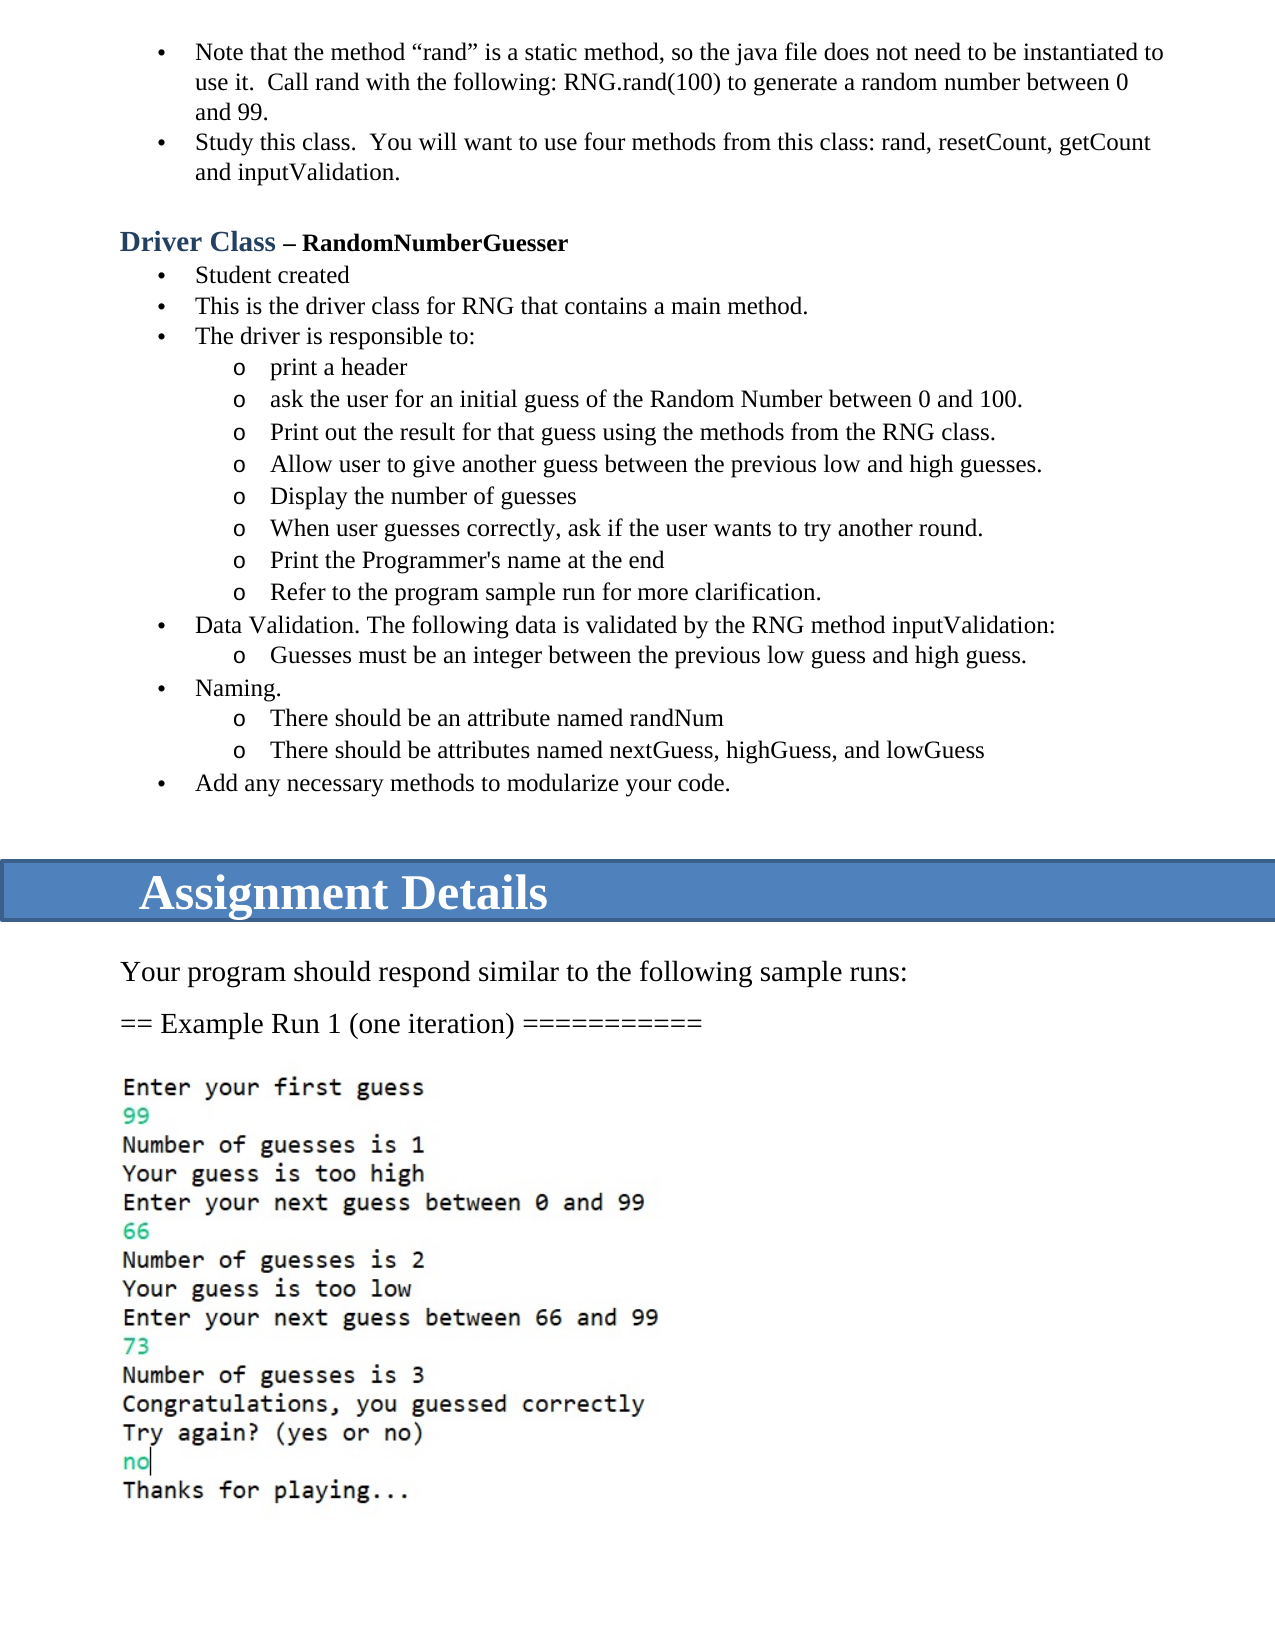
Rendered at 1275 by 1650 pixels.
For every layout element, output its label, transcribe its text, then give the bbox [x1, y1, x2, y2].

text Your program should respond similar to the following sample runs: [120, 954, 1170, 987]
list Allow user to give another guess between the previous low and high guesses. [232, 449, 1170, 479]
list Guesses must be an integer between the previous low guess and high guess. [232, 640, 1170, 671]
list The driver is responsible to: [157, 321, 1170, 350]
text Driver Class – RandomNumberGuesser [119, 224, 1170, 257]
list Note that the method “rand” is a static method, so the java file does not need to be instantiated to use it. Call rand with the following: RNG.rand(100) to generate a random number between 0 and 99. [157, 37, 1170, 125]
list Data Validation. The following data is validated by the RNG method inputValidation: [157, 610, 1170, 638]
list Student created [157, 260, 1170, 289]
list Naming. [157, 673, 1170, 701]
list There should be attributes named nextGuess, highGuess, and lowGuess [232, 736, 1170, 766]
list Add any necessary methods to modularize your code. [157, 768, 1170, 796]
list Study this class. You will want to use four methods from this class: rand, resetCount, getCount and inputValidation. [157, 127, 1170, 186]
list When user guesses correctly, ask if the user wants to try another round. [232, 513, 1170, 543]
list Refer to the program sample run for more clarification. [232, 577, 1170, 608]
list Print out the result for that guess using the methods from the RNG class. [232, 417, 1170, 447]
list There should be an attribute named randNum [232, 703, 1170, 733]
list This is the driver class for RNG that contains a main method. [157, 291, 1170, 319]
list print a header [232, 352, 1170, 382]
text == Example Run 1 (one iteration) =========== [120, 1006, 1170, 1040]
list Print the Programmer's name at the end [232, 545, 1170, 576]
picture [120, 1059, 709, 1532]
list Display the number of guesses [232, 481, 1170, 511]
list ask the user for an initial guess of the Random Number between 0 and 100. [232, 384, 1170, 414]
